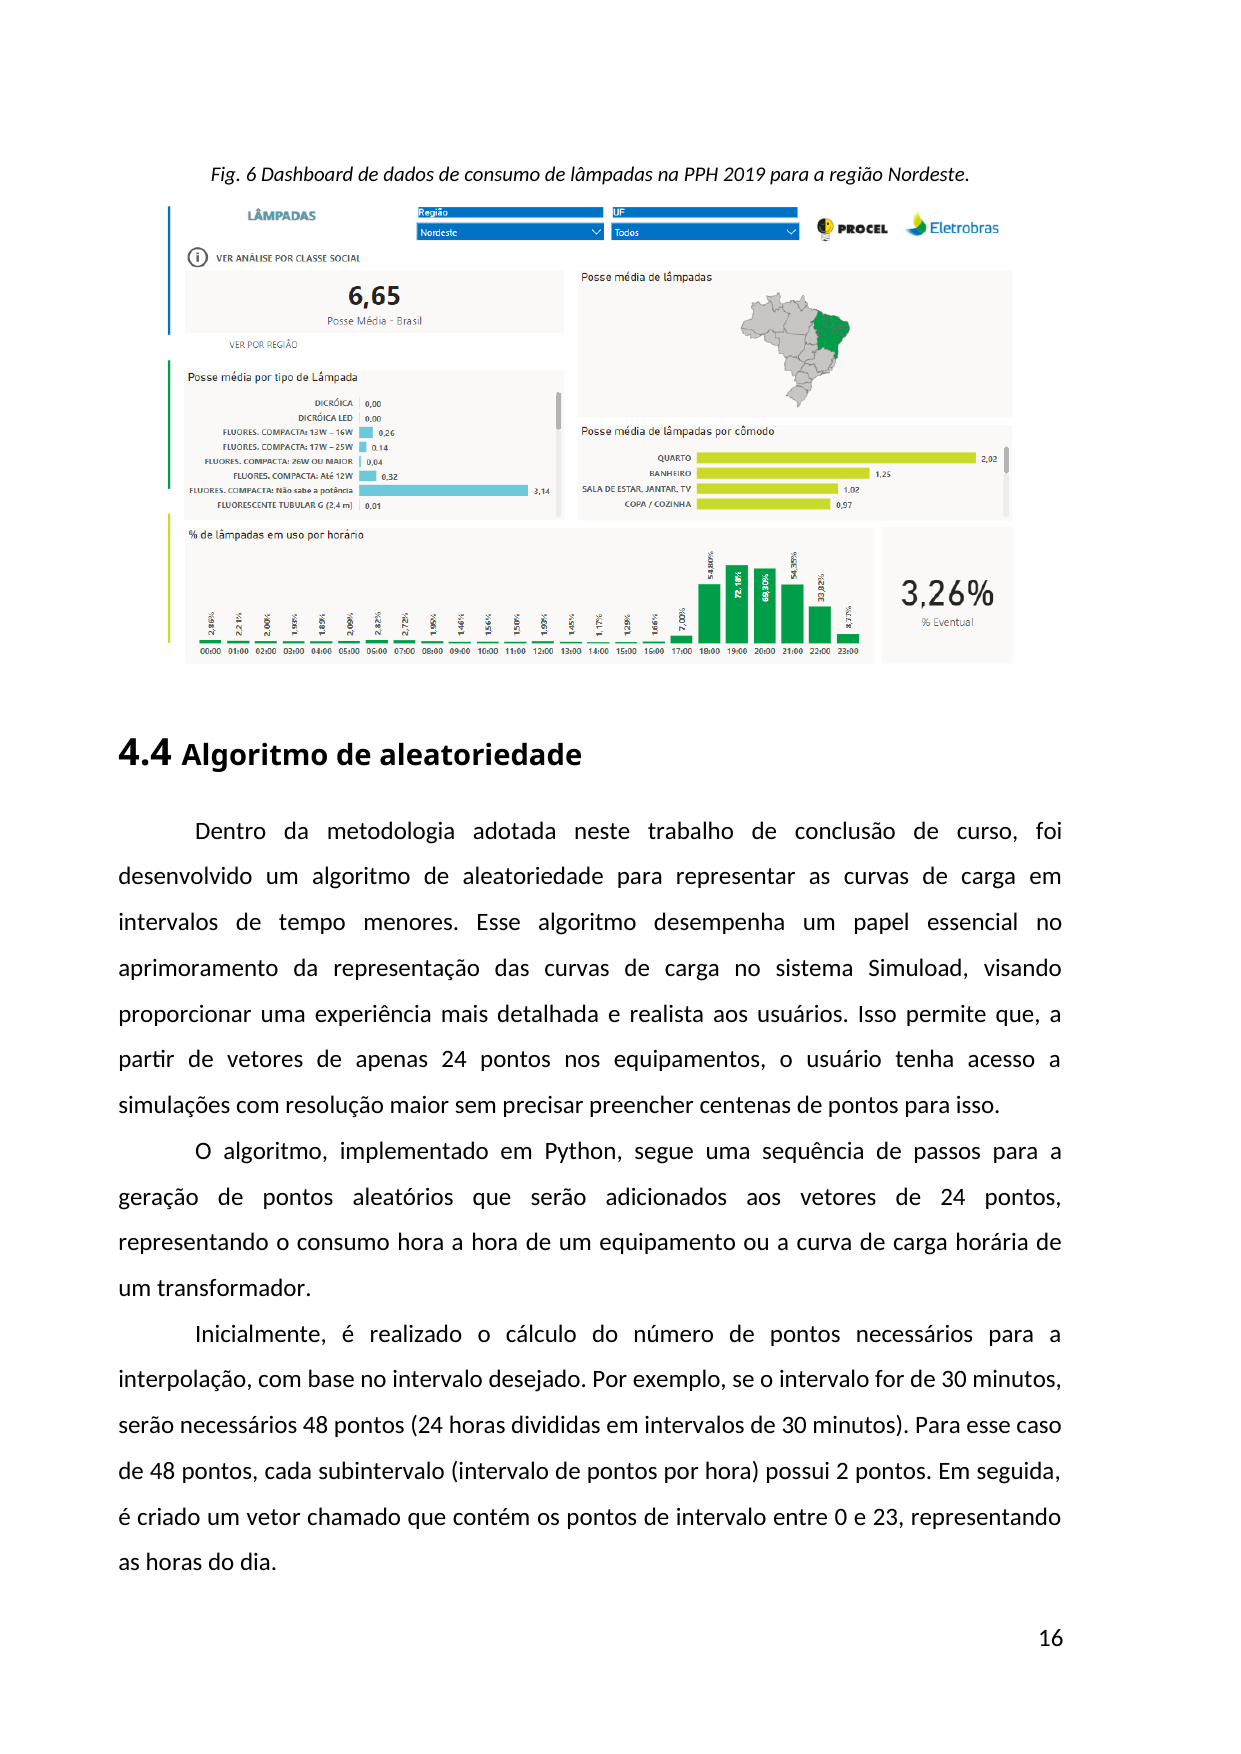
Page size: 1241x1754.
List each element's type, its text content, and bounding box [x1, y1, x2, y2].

text Fig. 6 Dashboard de dados de consumo de lâmpadas na PPH 2019 para a região Nordeste. [118, 161, 1063, 187]
text Inicialmente, é realizado o cálculo do número de pontos necessários para a interpolação, com base no intervalo desejado. Por exemplo, se o intervalo for de 30 minutos, serão necessários 48 pontos (24 horas divididas em intervalos de 30 minutos). Para esse caso de 48 pontos, cada subintervalo (intervalo de pontos por hora) possui 2 pontos. Em seguida, é criado um vetor chamado que contém os pontos de intervalo entre 0 e 23, representando as horas do dia. [118, 1318, 1063, 1577]
text O algoritmo, implementado em Python, segue uma sequência de passos para a geração de pontos aleatórios que serão adicionados aos vetores de 24 pontos, representando o consumo hora a hora de um equipamento ou a curva de carga horária de um transformador. [118, 1135, 1063, 1303]
subtitle Algoritmo de aleatoriedade [118, 726, 1063, 777]
picture [162, 199, 1019, 673]
text Dentro da metodologia adotada neste trabalho de conclusão de curso, foi desenvolvido um algoritmo de aleatoriedade para representar as curvas de carga em intervalos de tempo menores. Esse algoritmo desempenha um papel essencial no aprimoramento da representação das curvas de carga no sistema Simuload, visando proporcionar uma experiência mais detalhada e realista aos usuários. Isso permite que, a partir de vetores de apenas 24 pontos nos equipamentos, o usuário tenha acesso a simulações com resolução maior sem precisar preencher centenas de pontos para isso. [118, 815, 1063, 1120]
